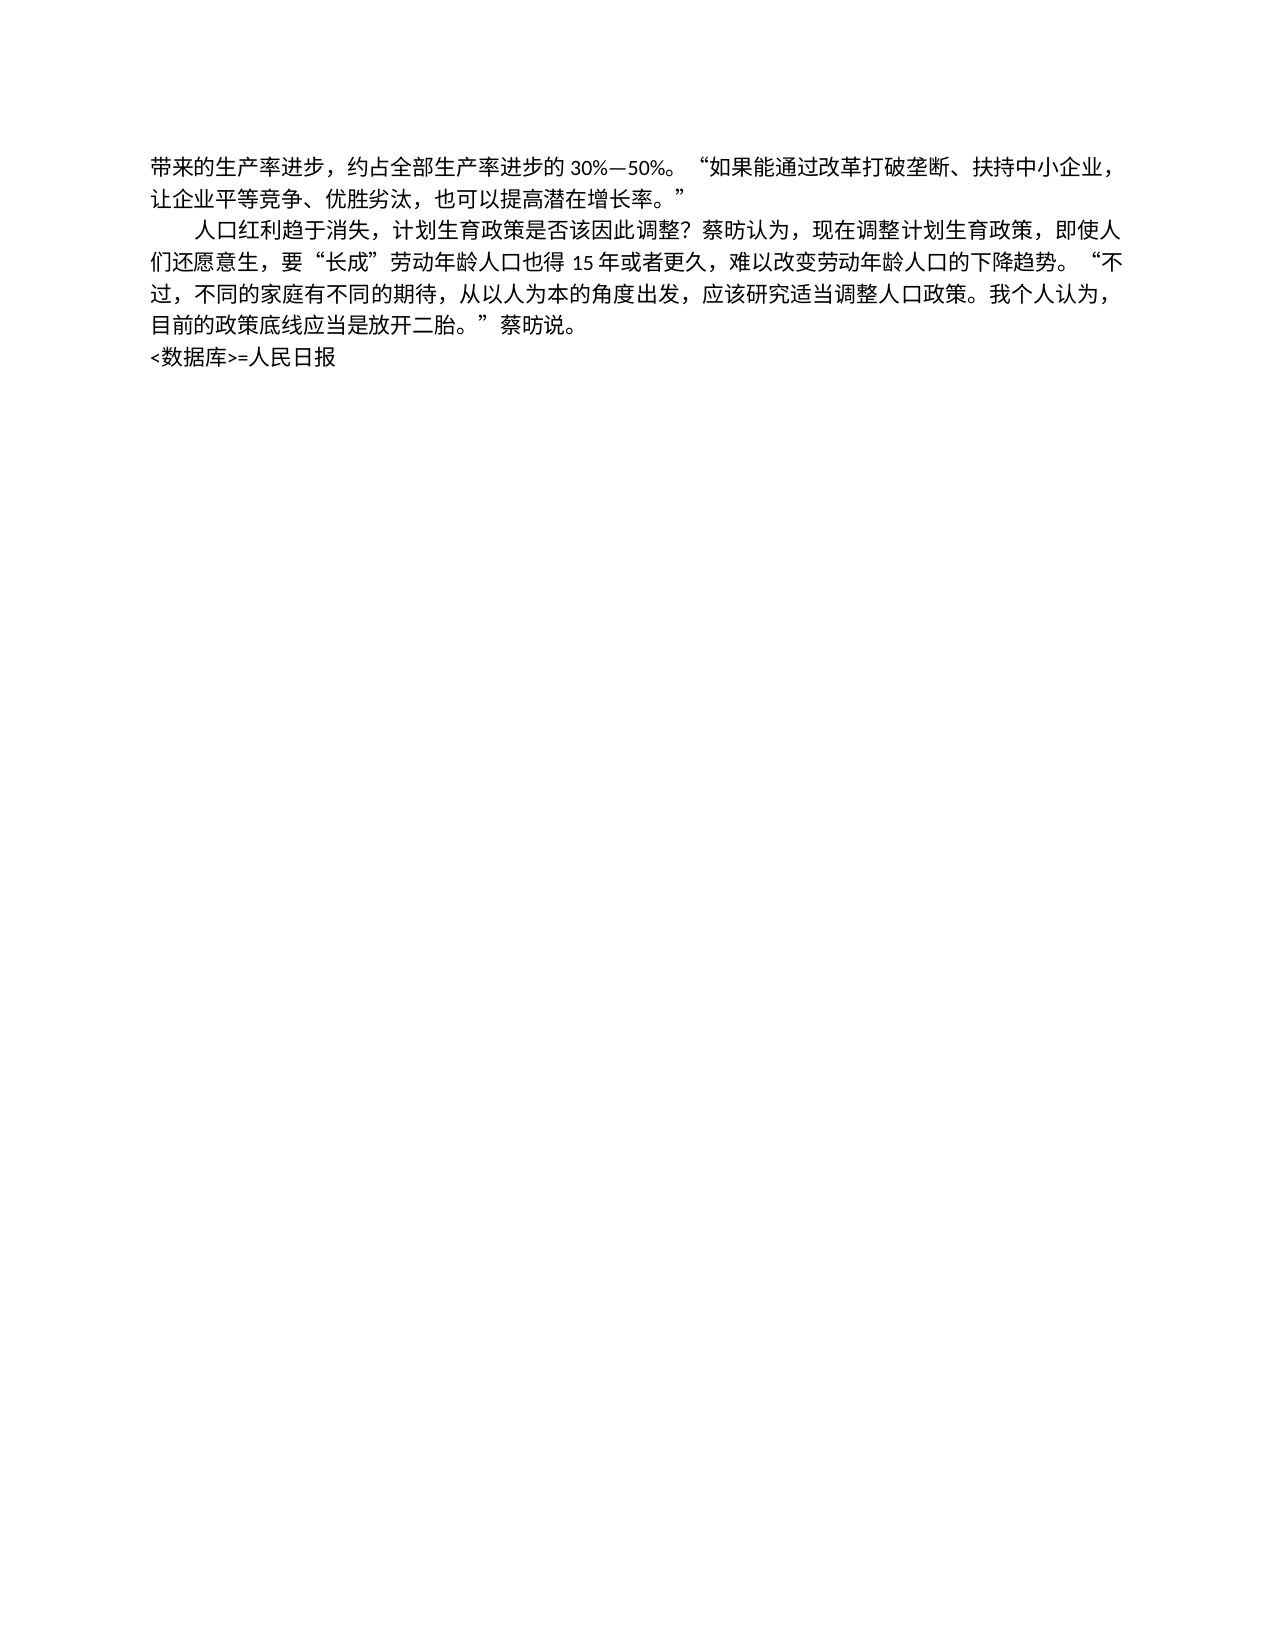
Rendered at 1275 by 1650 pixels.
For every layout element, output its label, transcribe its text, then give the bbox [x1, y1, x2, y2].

text 人口红利趋于消失，计划生育政策是否该因此调整？蔡昉认为，现在调整计划生育政策，即使人们还愿意生，要“长成”劳动年龄人口也得15年或者更久，难以改变劳动年龄人口的下降趋势。“不过，不同的家庭有不同的期待，从以人为本的角度出发，应该研究适当调整人口政策。我个人认为，目前的政策底线应当是放开二胎。”蔡昉说。 [150, 213, 1125, 340]
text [150, 150, 1125, 213]
text <数据库>=人民日报 [150, 340, 1125, 372]
